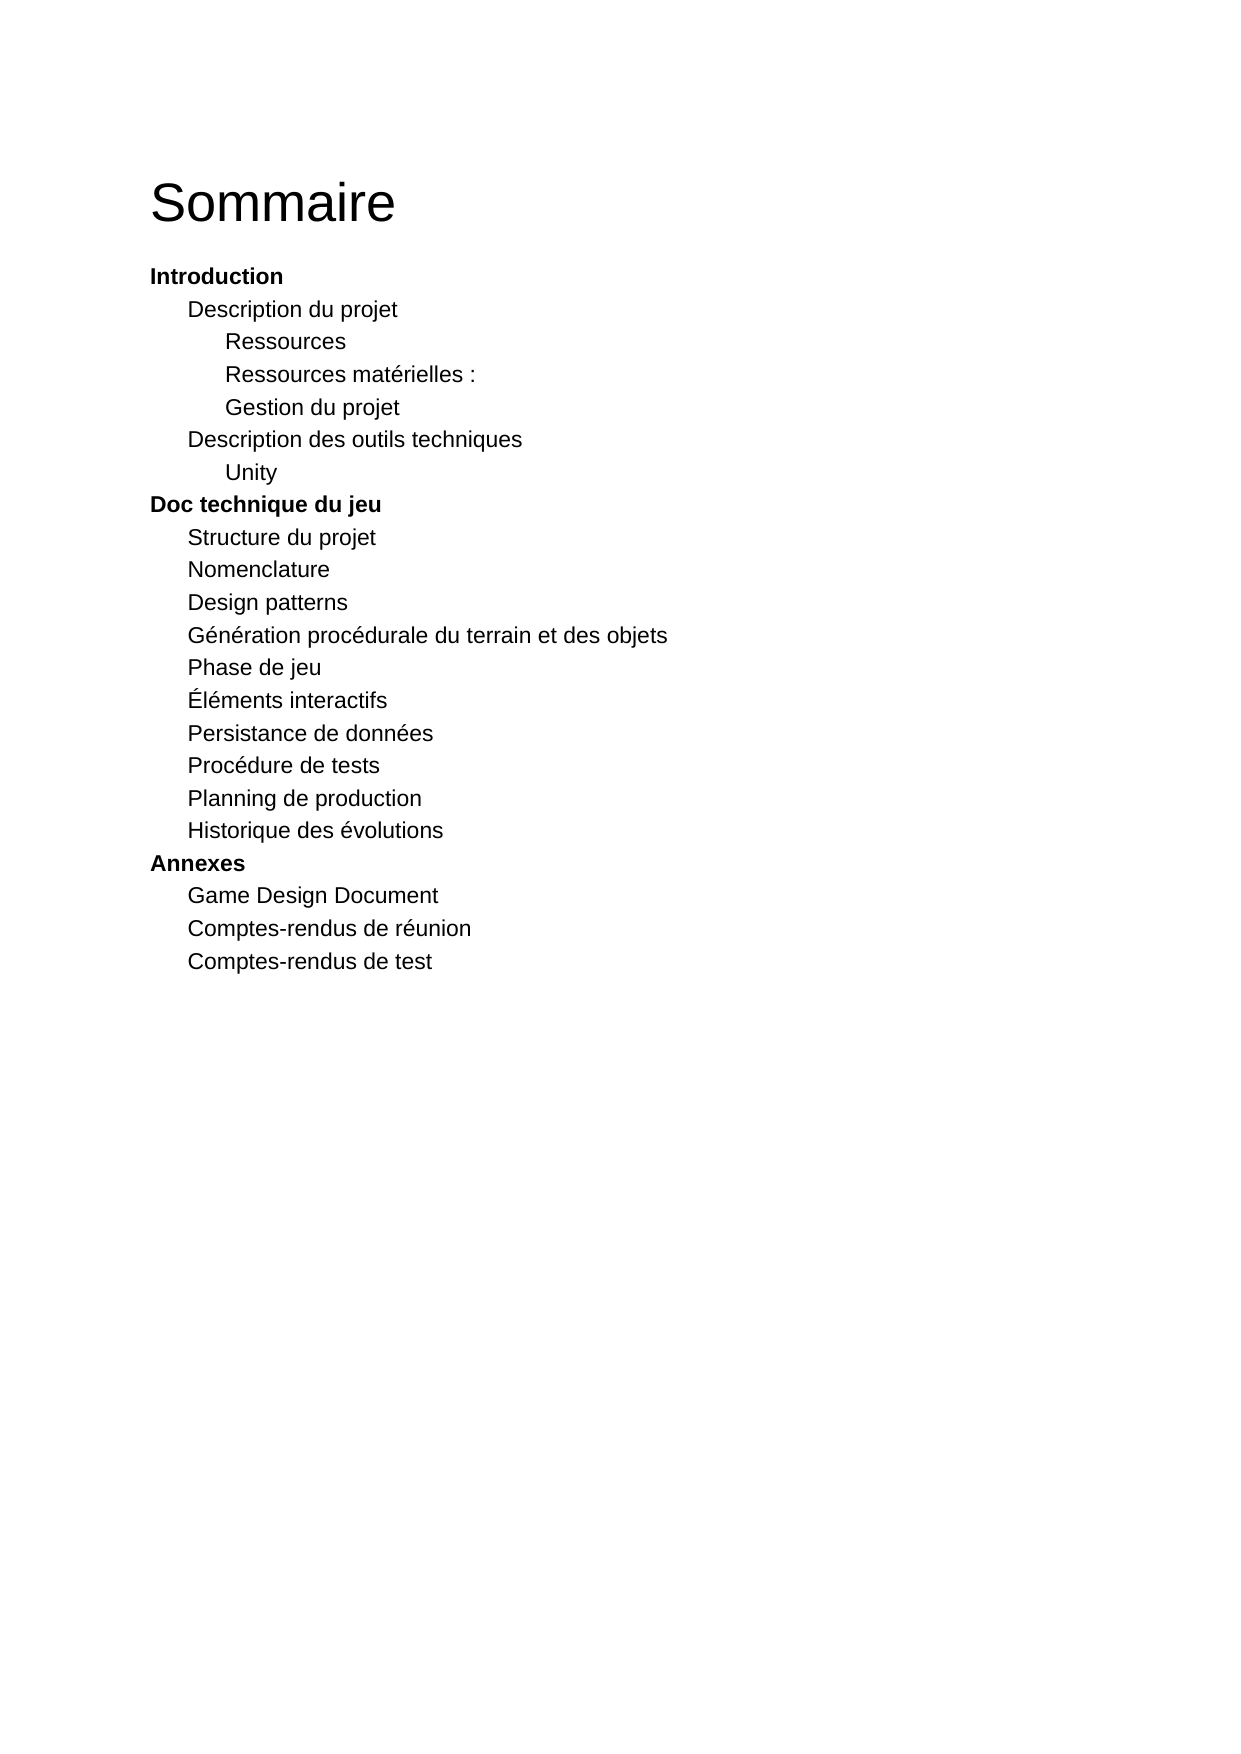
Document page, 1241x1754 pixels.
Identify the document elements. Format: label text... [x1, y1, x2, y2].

title Sommaire [150, 150, 1090, 233]
